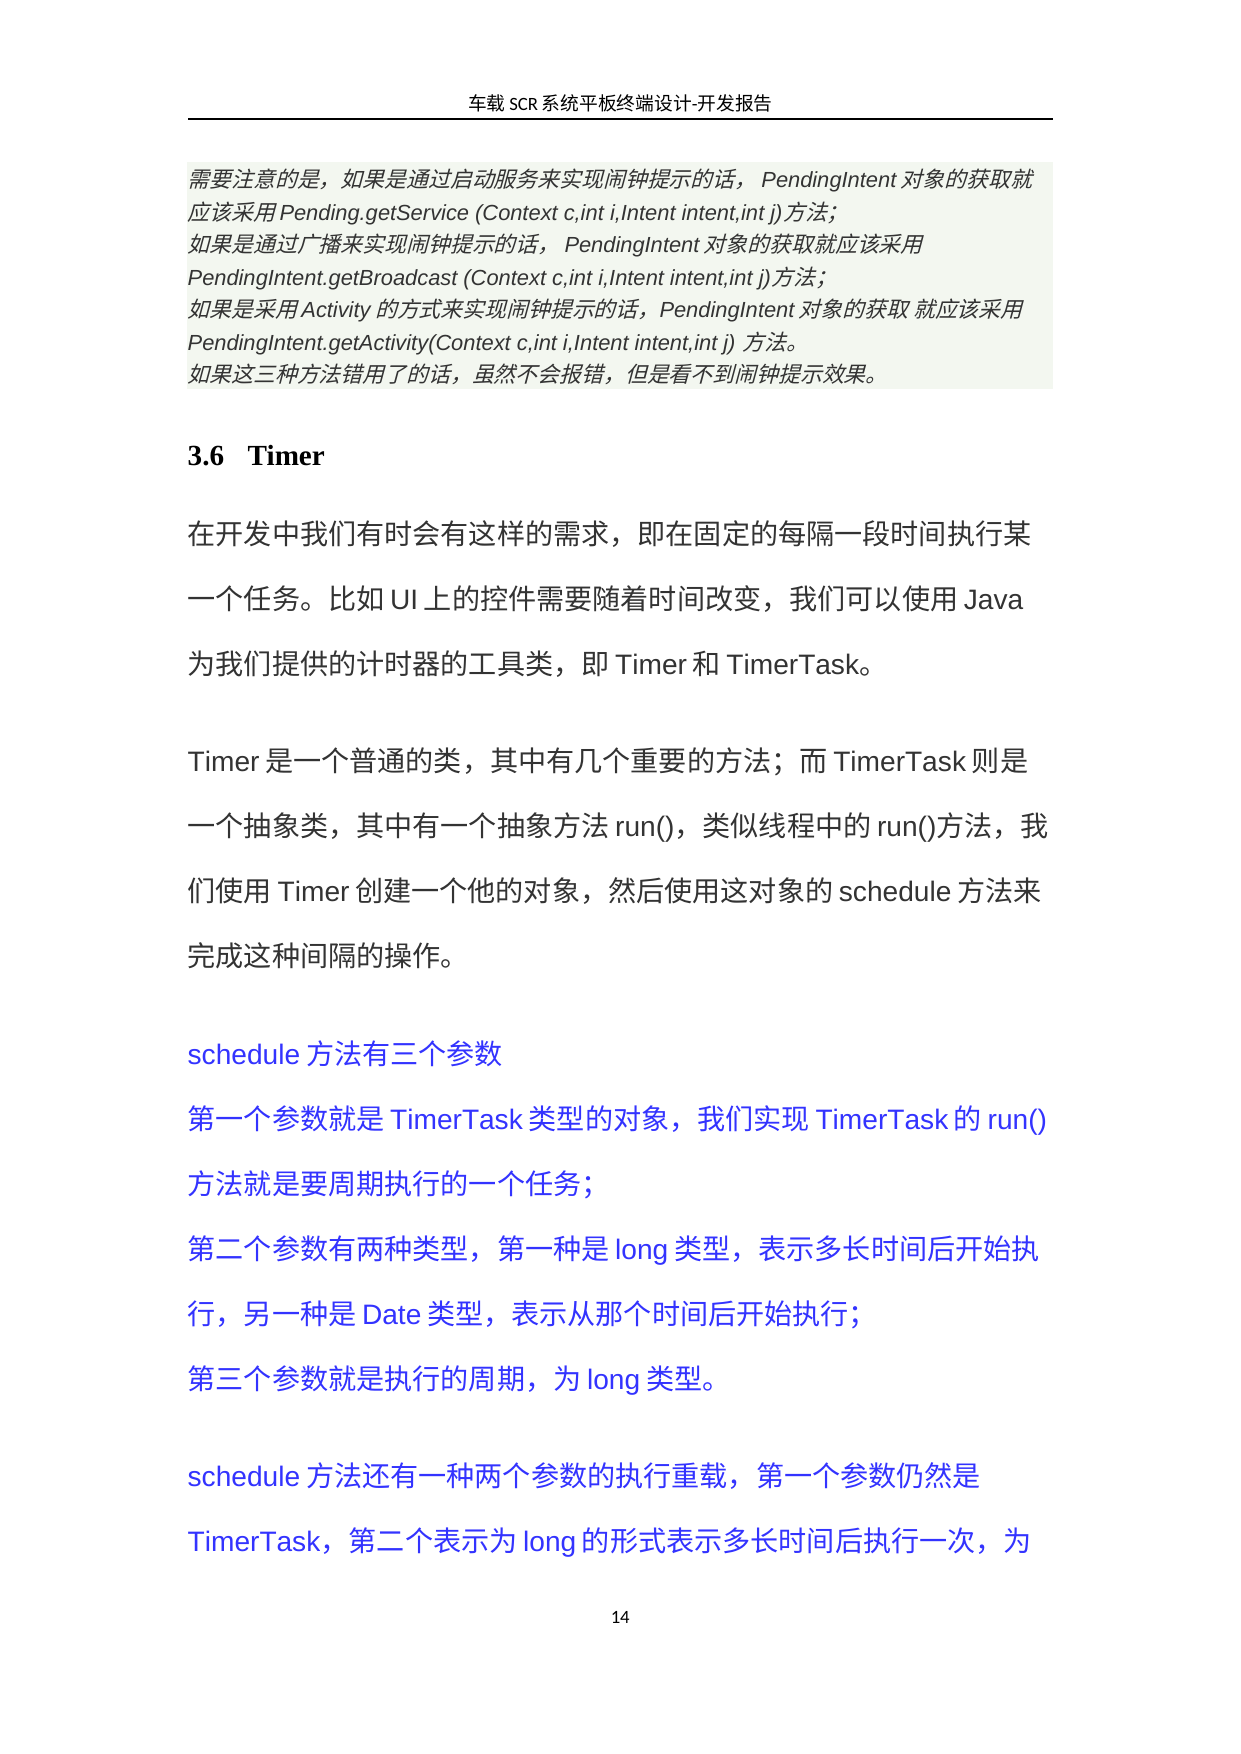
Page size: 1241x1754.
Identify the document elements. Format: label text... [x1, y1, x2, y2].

subtitle Timer [187, 422, 1053, 487]
